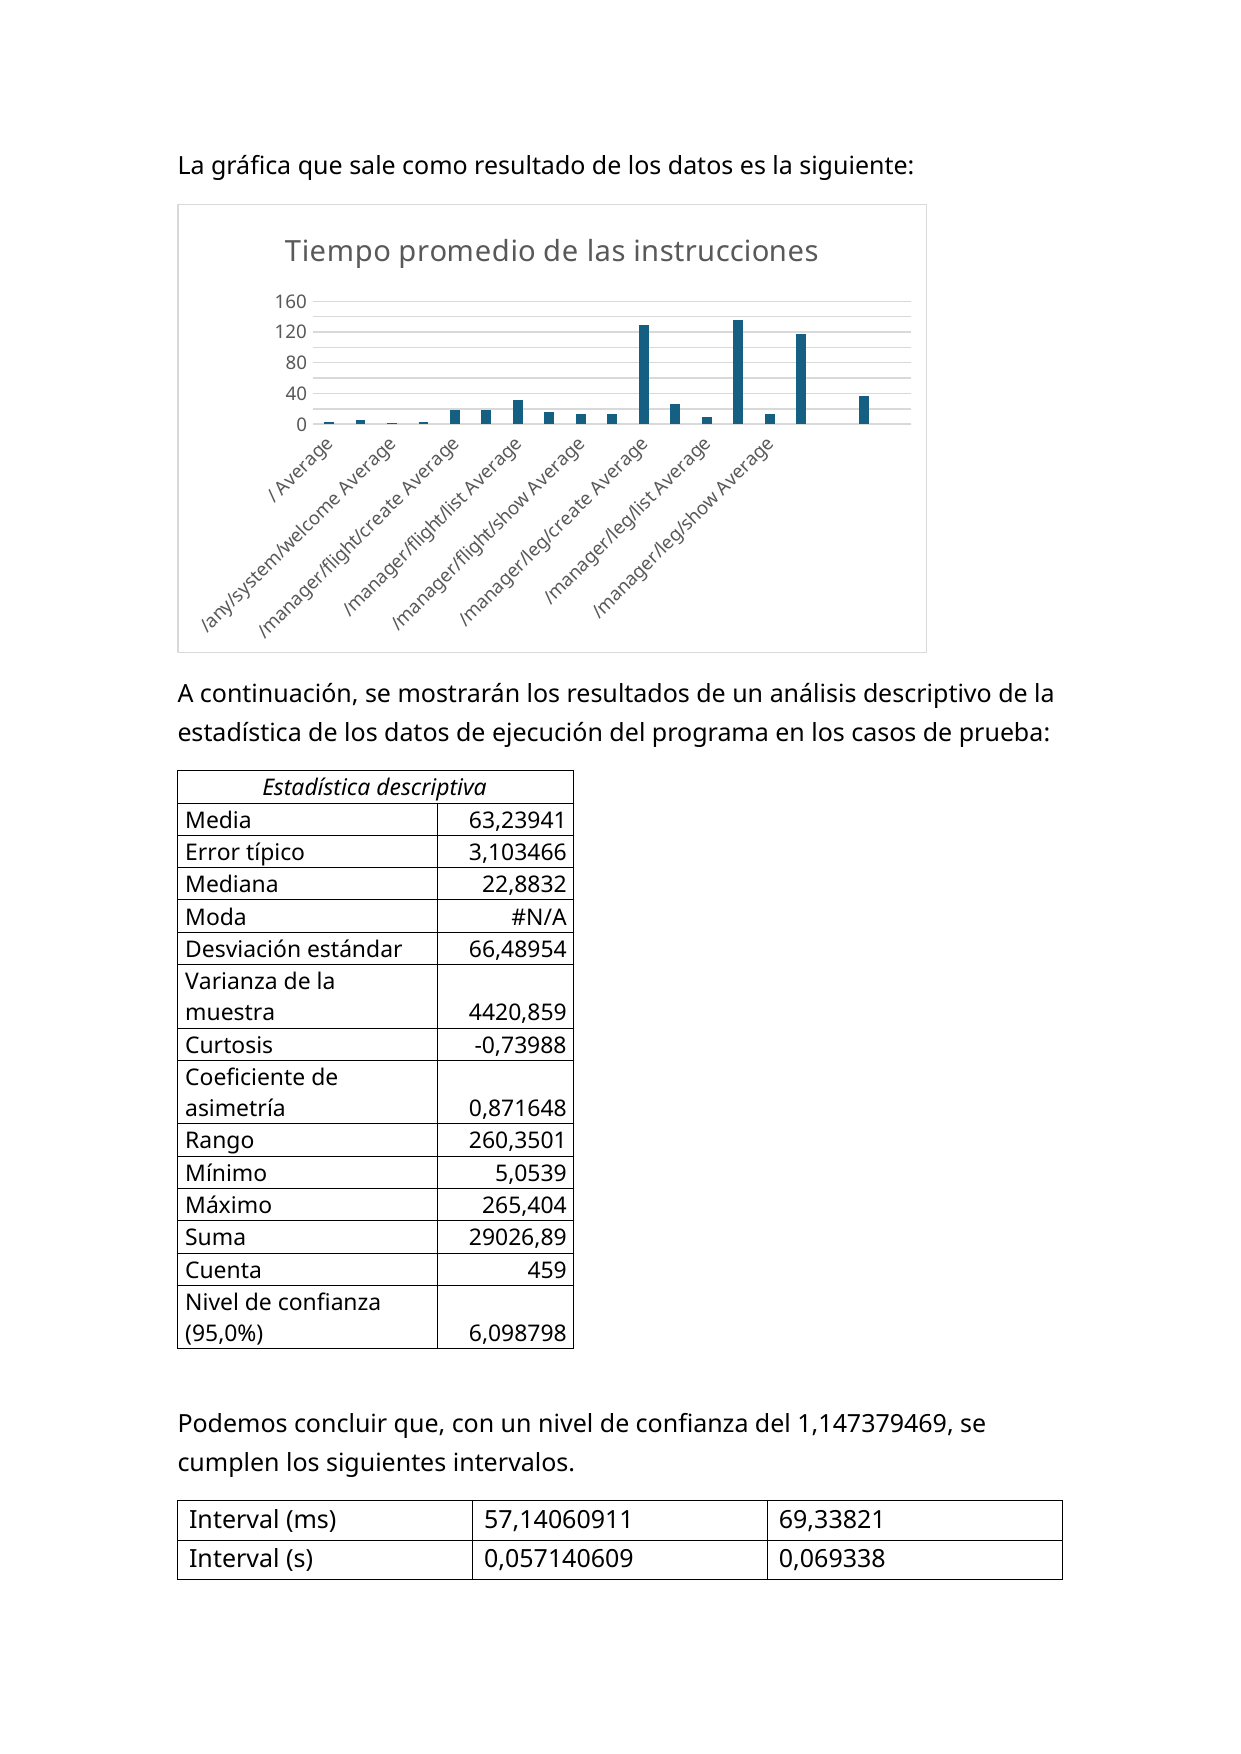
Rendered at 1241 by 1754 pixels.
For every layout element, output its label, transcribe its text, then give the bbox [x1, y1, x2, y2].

table_cell 22,8832 [438, 868, 573, 899]
table_cell Varianza de la muestra [178, 965, 437, 1027]
table_cell -0,73988 [438, 1029, 573, 1060]
table_cell Curtosis [178, 1029, 437, 1060]
table_cell 63,23941 [438, 804, 573, 835]
table_cell Coeficiente de asimetría [178, 1061, 437, 1123]
table_header Interval (ms) [178, 1501, 472, 1539]
table_cell 29026,89 [438, 1221, 573, 1252]
table_cell Mediana [178, 868, 437, 899]
table_cell 0,871648 [438, 1061, 573, 1123]
table_cell 6,098798 [438, 1286, 573, 1348]
table_cell Suma [178, 1221, 437, 1252]
table_header 57,14060911 [473, 1501, 767, 1539]
table_cell 4420,859 [438, 965, 573, 1027]
text Podemos concluir que, con un nivel de confianza del 1,147379469, se cumplen los siguientes intervalos. [177, 1405, 1063, 1478]
table_header Estadística descriptiva [178, 771, 573, 802]
table_cell Media [178, 804, 437, 835]
table_cell 265,404 [438, 1189, 573, 1220]
table_cell 5,0539 [438, 1157, 573, 1188]
table_cell Máximo [178, 1189, 437, 1220]
table_cell 0,057140609 [473, 1541, 767, 1579]
table_cell #N/A [438, 900, 573, 932]
table_cell 3,103466 [438, 836, 573, 867]
text La gráfica que sale como resultado de los datos es la siguiente: [177, 148, 1063, 182]
table_cell 459 [438, 1254, 573, 1285]
table_cell Mínimo [178, 1157, 437, 1188]
table_cell 0,069338 [768, 1541, 1062, 1579]
table_header 69,33821 [768, 1501, 1062, 1539]
table_cell Moda [178, 900, 437, 932]
table_cell 260,3501 [438, 1124, 573, 1156]
table_cell 66,48954 [438, 933, 573, 964]
table_cell Desviación estándar [178, 933, 437, 964]
table_cell Rango [178, 1124, 437, 1156]
table_cell Error típico [178, 836, 437, 867]
table_cell Cuenta [178, 1254, 437, 1285]
table_cell Interval (s) [178, 1541, 472, 1579]
text A continuación, se mostrarán los resultados de un análisis descriptivo de la estadística de los datos de ejecución del programa en los casos de prueba: [177, 675, 1063, 748]
table_cell Nivel de confianza (95,0%) [178, 1286, 437, 1348]
